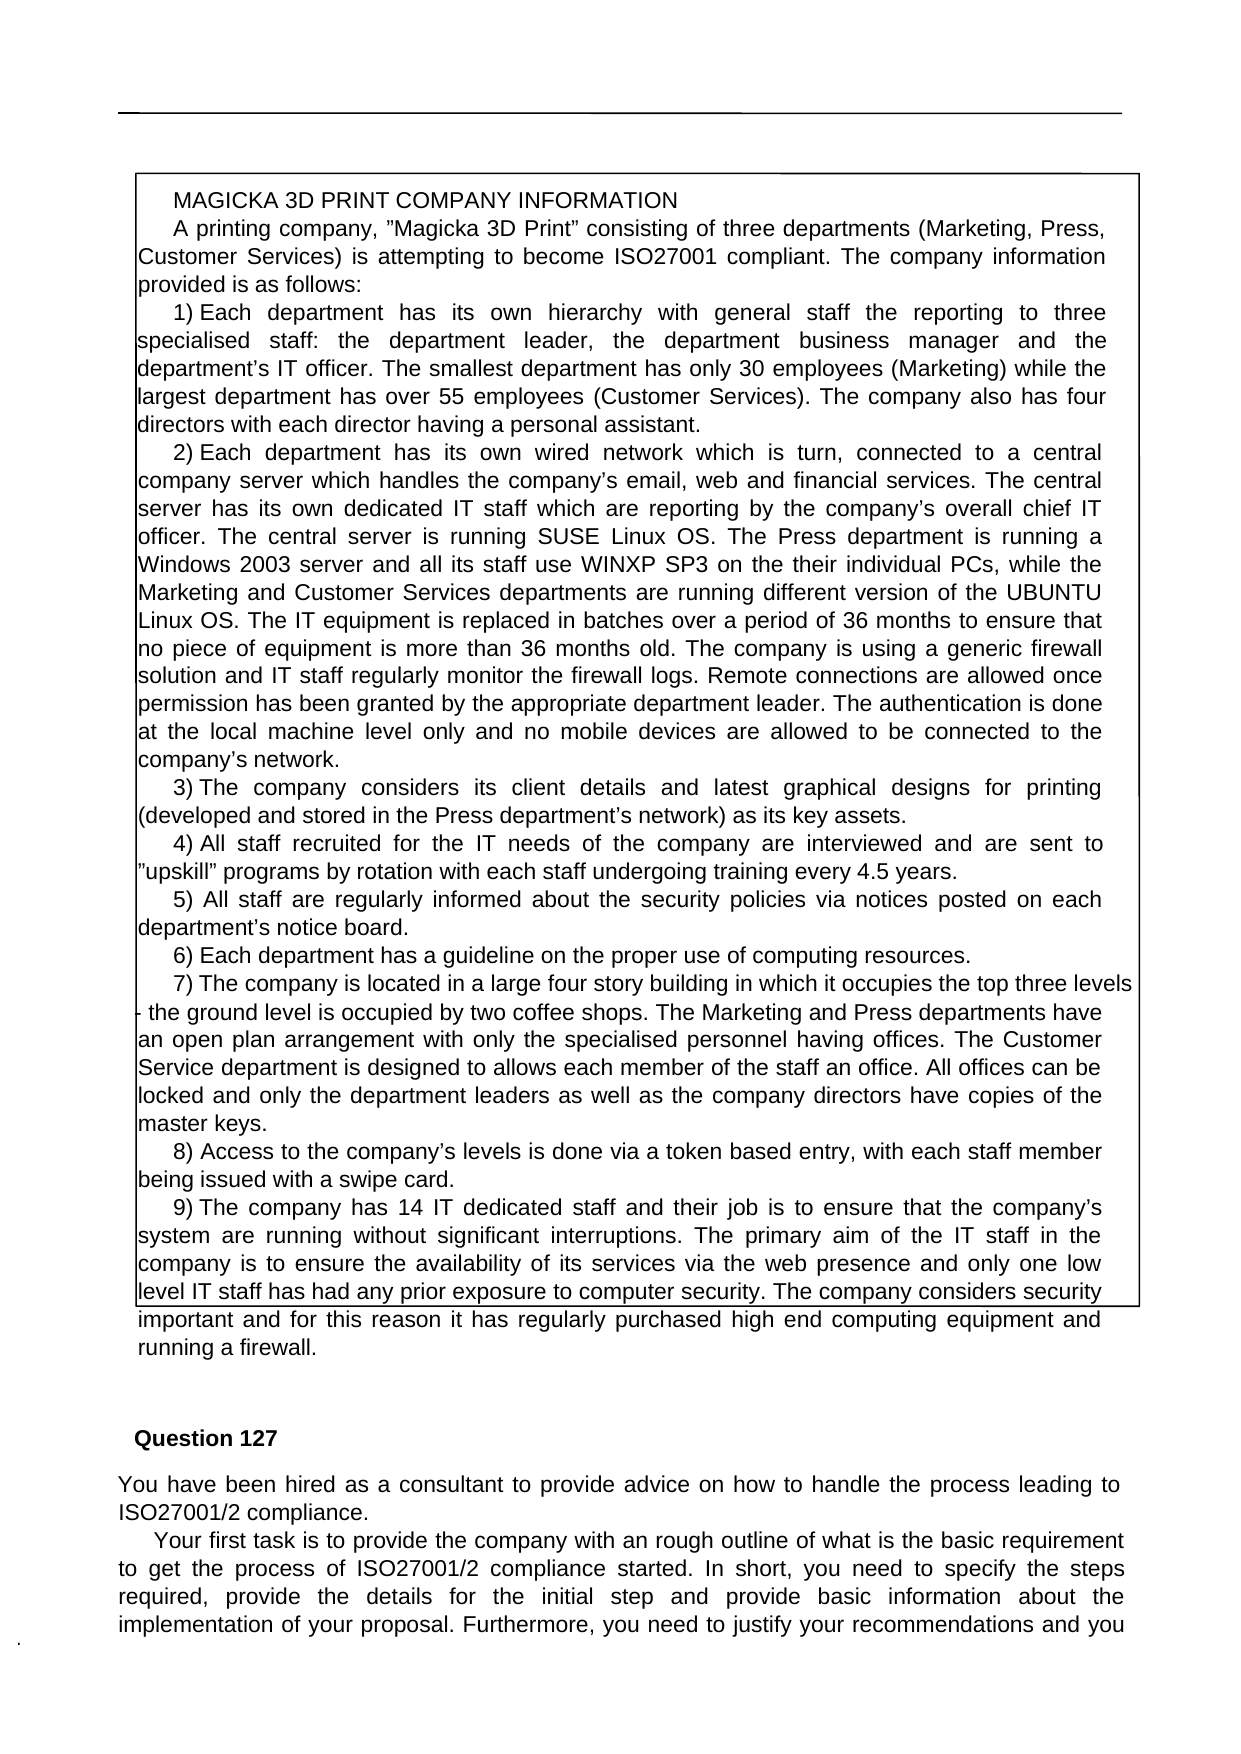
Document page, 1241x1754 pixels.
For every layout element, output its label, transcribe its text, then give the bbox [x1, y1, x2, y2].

list Each department has its own wired network which is turn, connected to a central company server which handles the company’s email, web and financial services. The central server has its own dedicated IT staff which are reporting by the company’s overall chief IT officer. The central server is running SUSE Linux OS. The Press department is running a Windows 2003 server and all its staff use WINXP SP3 on the their individual PCs, while the Marketing and Customer Services departments are running different version of the UBUNTU Linux OS. The IT equipment is replaced in batches over a period of 36 months to ensure that no piece of equipment is more than 36 months old. The company is using a generic firewall solution and IT staff regularly monitor the firewall logs. Remote connections are allowed once permission has been granted by the appropriate department leader. The authentication is done at the local machine level only and no mobile devices are allowed to be connected to the company’s network. [138, 439, 1103, 772]
list The company is located in a large four story building in which it occupies the top three levels [173, 970, 1176, 997]
list Each department has a guideline on the proper use of computing resources. [173, 942, 1176, 968]
list Each department has its own hierarchy with general staff the reporting to three specialised staff: the department leader, the department business manager and the department’s IT officer. The smallest department has only 30 employees (Marketing) while the largest department has over 55 employees (Customer Services). The company also has four directors with each director having a personal assistant. [137, 299, 1107, 437]
list All staff are regularly informed about the security policies via notices posted on each department’s notice board. [138, 886, 1103, 940]
text A printing company, ”Magicka 3D Print” consisting of three departments (Marketing, Press, Customer Services) is attempting to become ISO27001 compliant. The company information provided is as follows: [138, 215, 1106, 298]
list The company has 14 IT dedicated staff and their job is to ensure that the company’s system are running without significant interruptions. The primary aim of the IT staff in the company is to ensure the availability of its services via the web presence and only one low level IT staff has had any prior exposure to computer security. The company considers security important and for this reason it has regularly purchased high end computing equipment and running a firewall. [138, 1194, 1103, 1360]
subtitle Question 127 [118, 1425, 1176, 1451]
list All staff recruited for the IT needs of the company are interviewed and are sent to ”upskill” programs by rotation with each staff undergoing training every 4.5 years. [138, 830, 1105, 884]
text You have been hired as a consultant to provide advice on how to handle the process leading to ISO27001/2 compliance. [117, 1471, 1122, 1525]
text - the ground level is occupied by two coffee shops. The Marketing and Press departments have an open plan arrangement with only the specialised personnel having offices. The Customer Service department is designed to allows each member of the staff an office. All offices can be locked and only the department leaders as well as the company directors have copies of the master keys. [134, 998, 1103, 1137]
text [118, 1527, 1126, 1637]
list Access to the company’s levels is done via a token based entry, with each staff member being issued with a swipe card. [138, 1138, 1103, 1192]
list The company considers its client details and latest graphical designs for printing (developed and stored in the Press department’s network) as its key assets. [138, 774, 1103, 829]
text MAGICKA 3D PRINT COMPANY INFORMATION [173, 187, 1176, 213]
